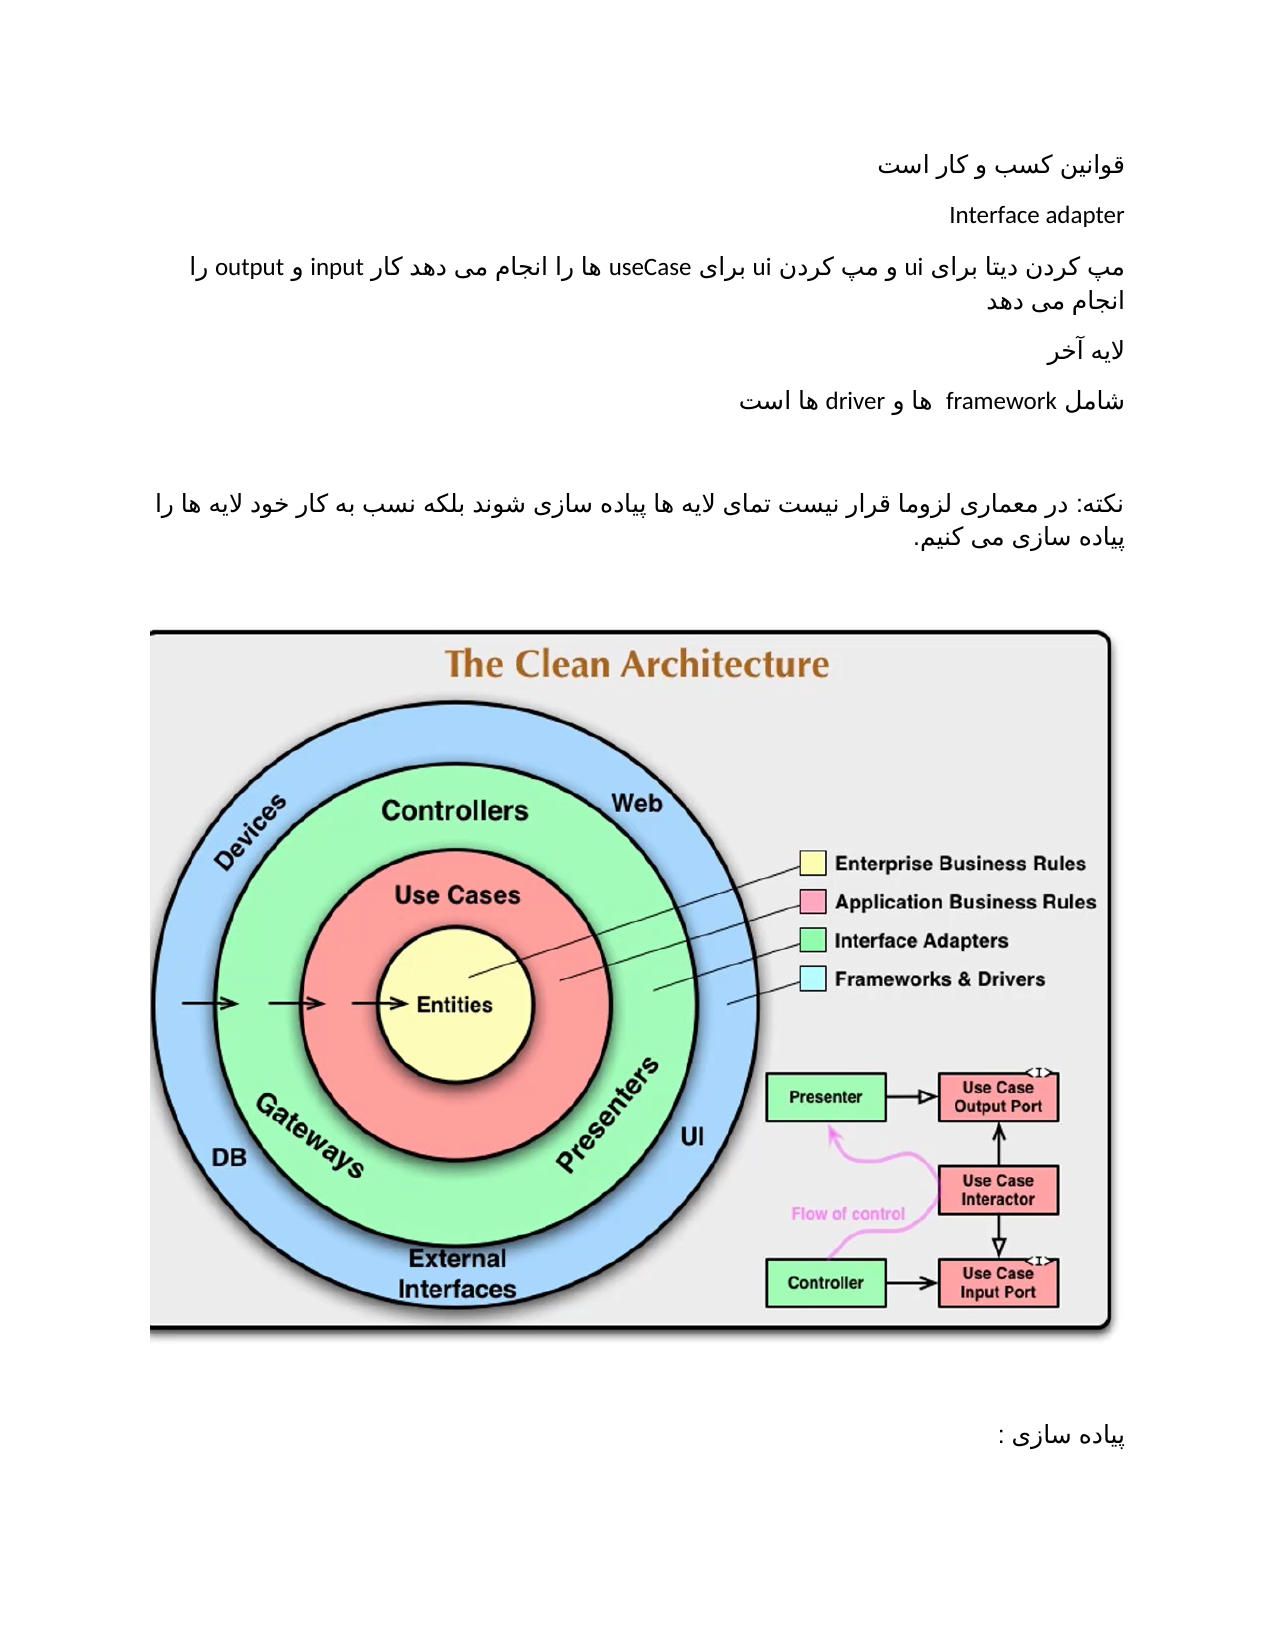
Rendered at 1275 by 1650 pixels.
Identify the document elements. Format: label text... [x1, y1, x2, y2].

text شامل framework ها و driver ها است [150, 386, 1125, 416]
text مپ کردن دیتا برای ui و مپ کردن ui برای useCase ها را انجام می دهد کار input و output را انجام می دهد [150, 251, 1125, 315]
picture [150, 623, 1125, 1348]
text لایه آخر [150, 336, 1125, 364]
text پیاده سازی : [150, 1420, 1125, 1449]
text نکته: در معماری لزوما قرار نیست تمای لایه ها پیاده سازی شوند بلکه نسب به کار خود لایه ها را پیاده سازی می کنیم. [150, 489, 1125, 551]
text Interface adapter [150, 200, 1125, 230]
text قوانین کسب و کار است [150, 150, 1125, 179]
